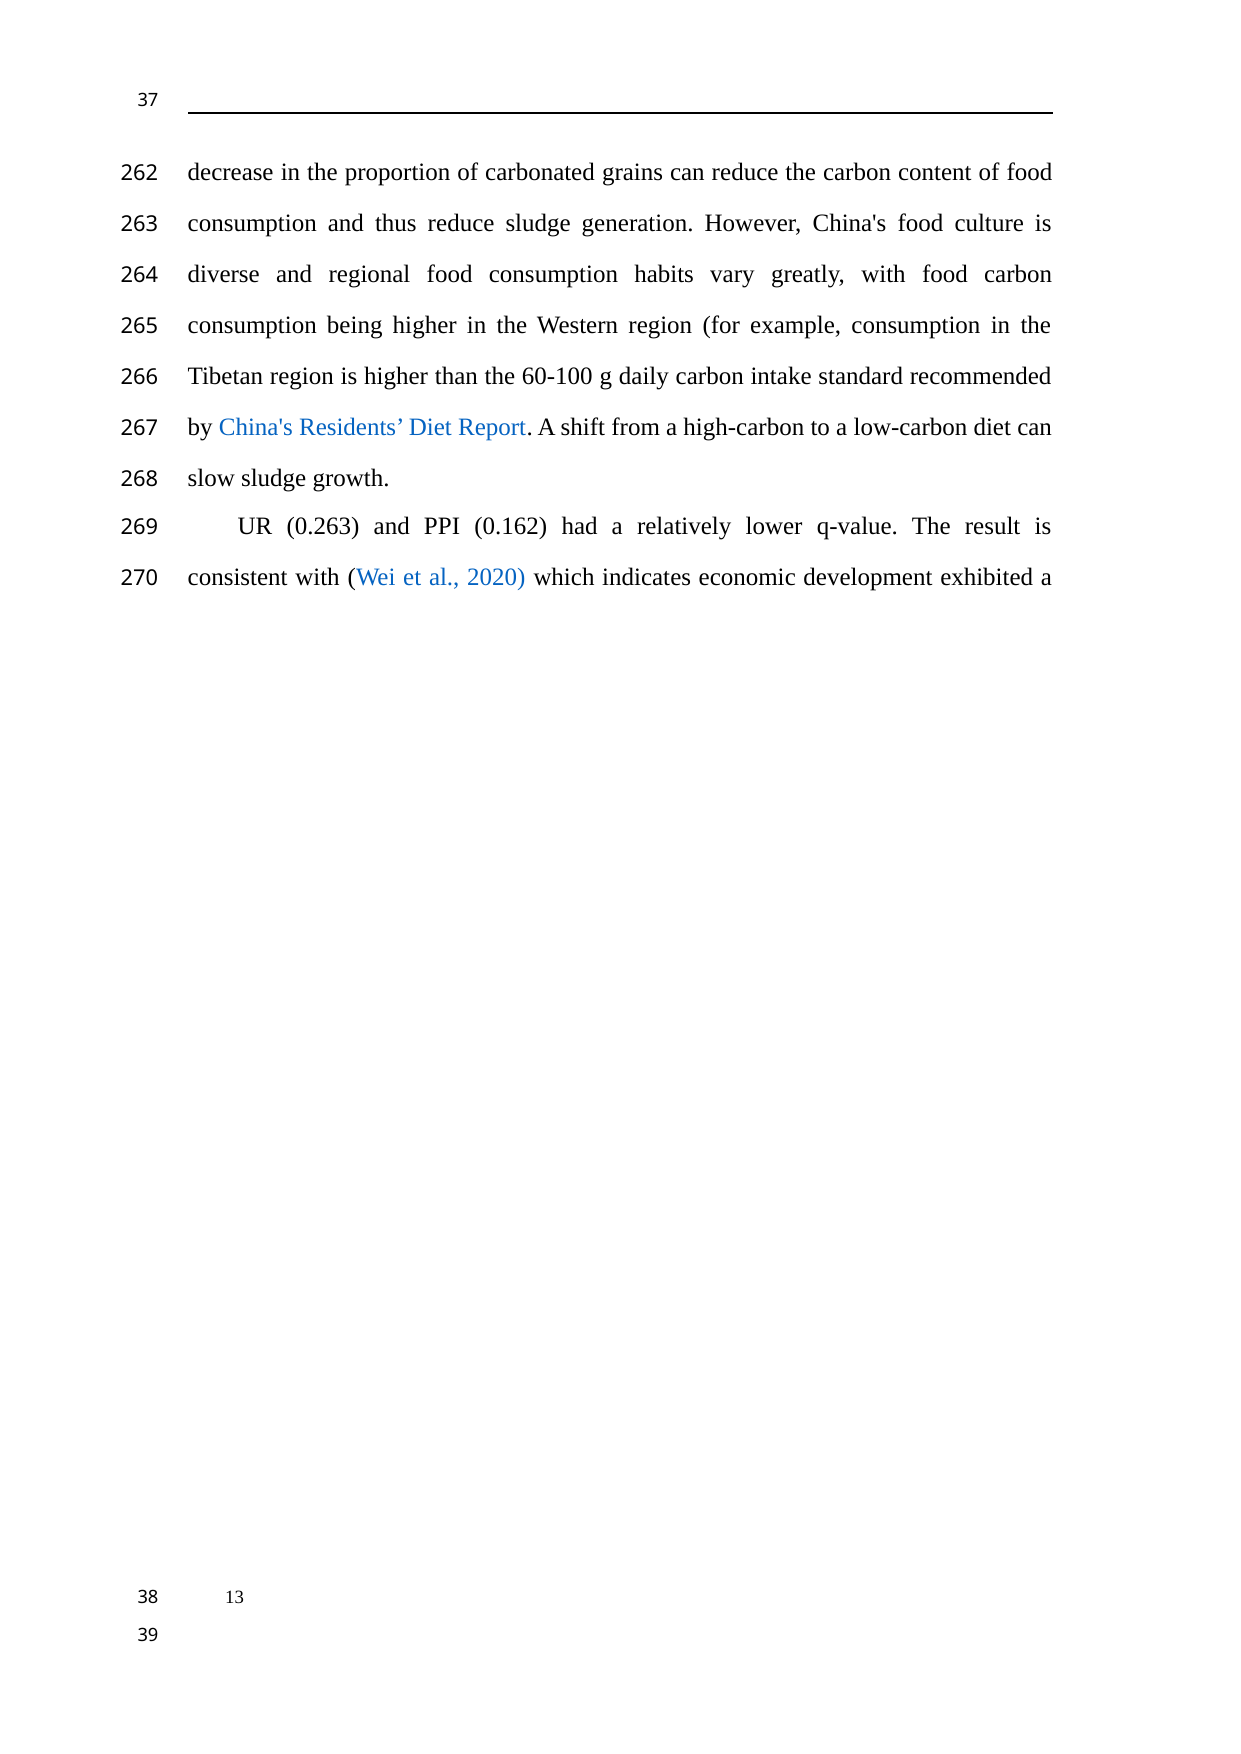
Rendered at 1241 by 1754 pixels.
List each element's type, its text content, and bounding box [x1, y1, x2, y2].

text UR (0.263) and PPI (0.162) had a relatively lower q-value. The result is consistent with (Wei et al., 2020) which indicates economic development exhibited a more significant effect on sludge generation in China. However, the effect of RCOD (which reflects the treatment technology level) was minuscule (0.065). China has a certain number of WWTP which operate with a relatively advanced treatment technology, so technological improvements can only have a limited effect on sludge generation in the future. We, therefore, selected seven factors with a q-value greater than 0.2 as the features of sludge prediction. [187, 509, 1053, 594]
